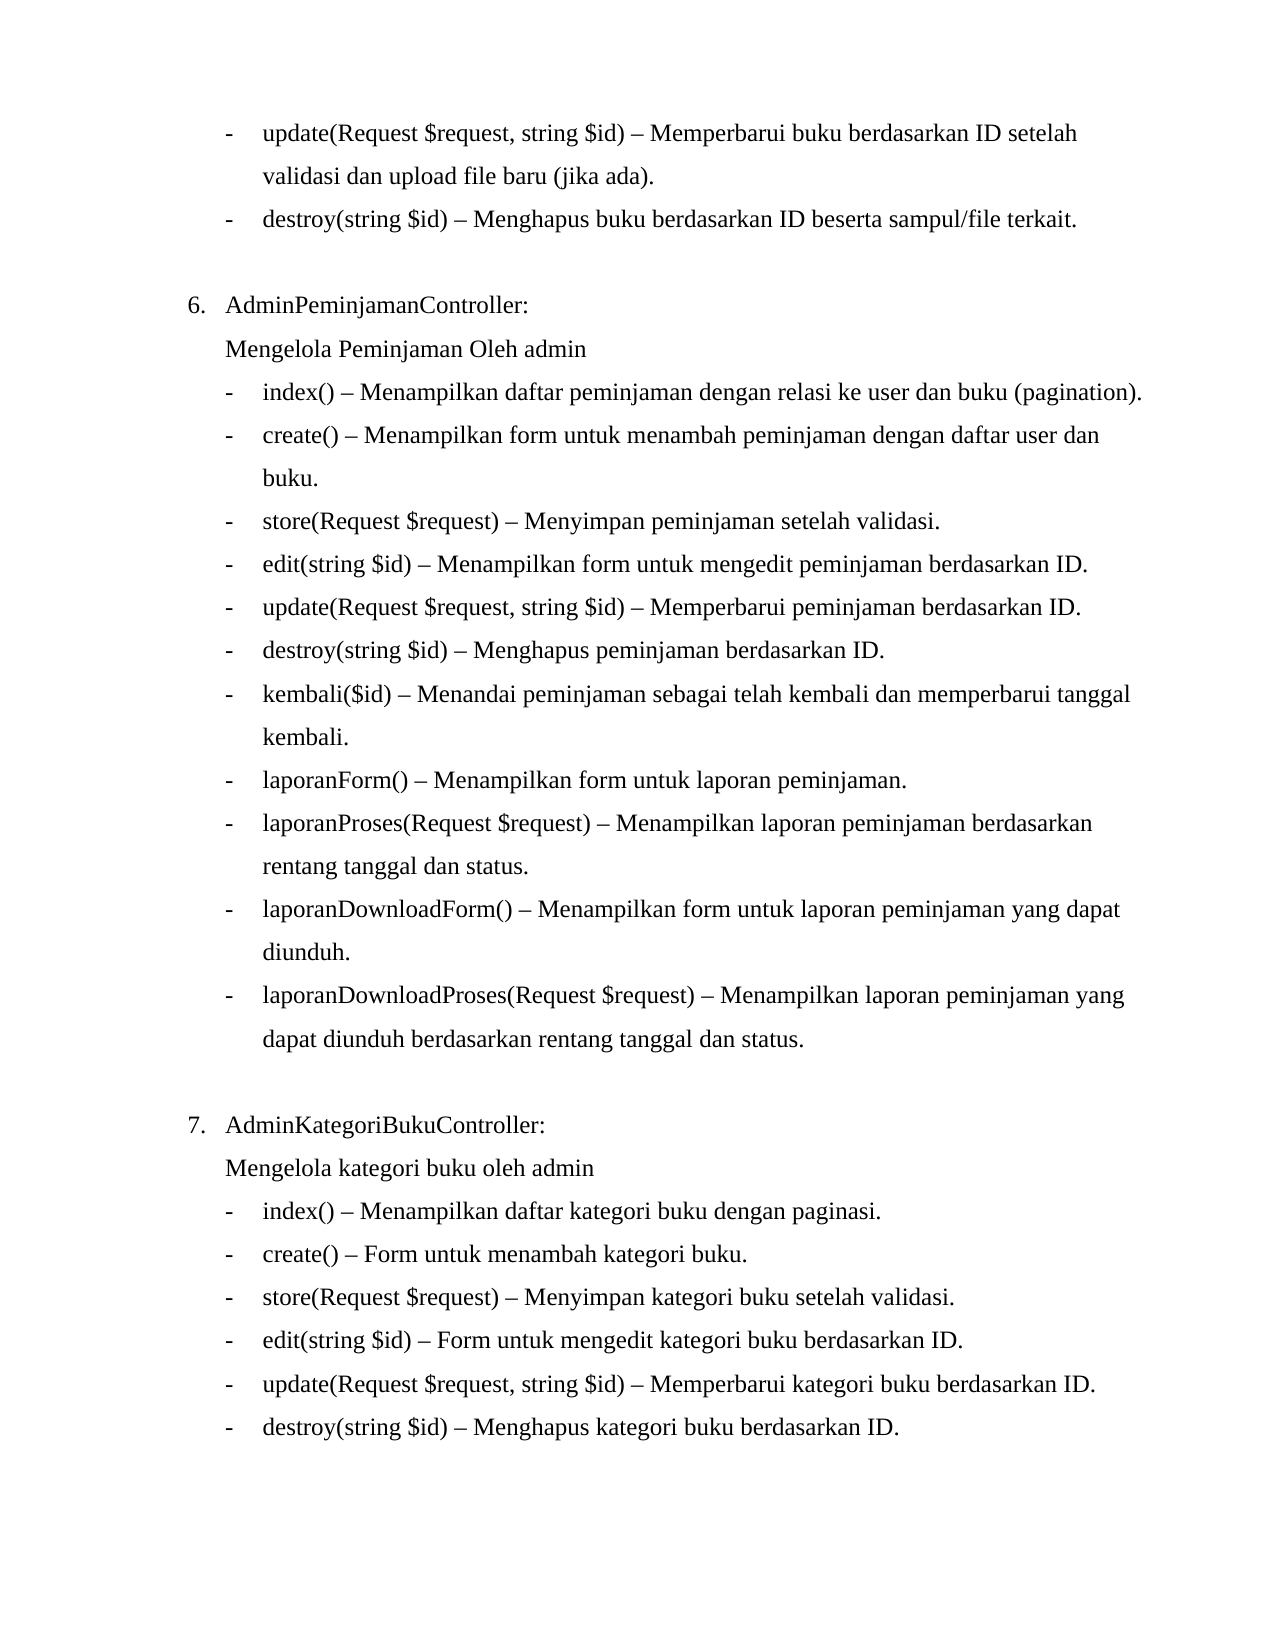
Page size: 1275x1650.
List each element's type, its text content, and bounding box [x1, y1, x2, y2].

list update(Request $request, string $id) – Memperbarui buku berdasarkan ID setelah validasi dan upload file baru (jika ada). [225, 118, 1157, 190]
list destroy(string $id) – Menghapus kategori buku berdasarkan ID. [225, 1412, 1157, 1441]
list laporanDownloadForm() – Menampilkan form untuk laporan peminjaman yang dapat diunduh. [225, 894, 1157, 966]
list store(Request $request) – Menyimpan peminjaman setelah validasi. [225, 506, 1157, 535]
list kembali($id) – Menandai peminjaman sebagai telah kembali dan memperbarui tanggal kembali. [225, 679, 1157, 751]
list update(Request $request, string $id) – Memperbarui kategori buku berdasarkan ID. [225, 1369, 1157, 1397]
list edit(string $id) – Menampilkan form untuk mengedit peminjaman berdasarkan ID. [225, 549, 1157, 578]
list laporanDownloadProses(Request $request) – Menampilkan laporan peminjaman yang dapat diunduh berdasarkan rentang tanggal dan status. [225, 981, 1157, 1052]
list index() – Menampilkan daftar peminjaman dengan relasi ke user dan buku (pagination). [225, 377, 1157, 406]
list laporanProses(Request $request) – Menampilkan laporan peminjaman berdasarkan rentang tanggal dan status. [225, 808, 1157, 880]
list laporanForm() – Menampilkan form untuk laporan peminjaman. [225, 765, 1157, 794]
list AdminPeminjamanController: [187, 291, 1157, 319]
list store(Request $request) – Menyimpan kategori buku setelah validasi. [225, 1282, 1157, 1311]
list destroy(string $id) – Menghapus buku berdasarkan ID beserta sampul/file terkait. [225, 204, 1157, 233]
list AdminKategoriBukuController: Mengelola kategori buku oleh admin [187, 1110, 1157, 1182]
list edit(string $id) – Form untuk mengedit kategori buku berdasarkan ID. [225, 1326, 1157, 1354]
list update(Request $request, string $id) – Memperbarui peminjaman berdasarkan ID. [225, 592, 1157, 621]
list Mengelola Peminjaman Oleh admin [225, 334, 1157, 362]
list destroy(string $id) – Menghapus peminjaman berdasarkan ID. [225, 636, 1157, 664]
list create() – Form untuk menambah kategori buku. [225, 1239, 1157, 1268]
list create() – Menampilkan form untuk menambah peminjaman dengan daftar user dan buku. [225, 420, 1157, 492]
list index() – Menampilkan daftar kategori buku dengan paginasi. [225, 1196, 1157, 1225]
